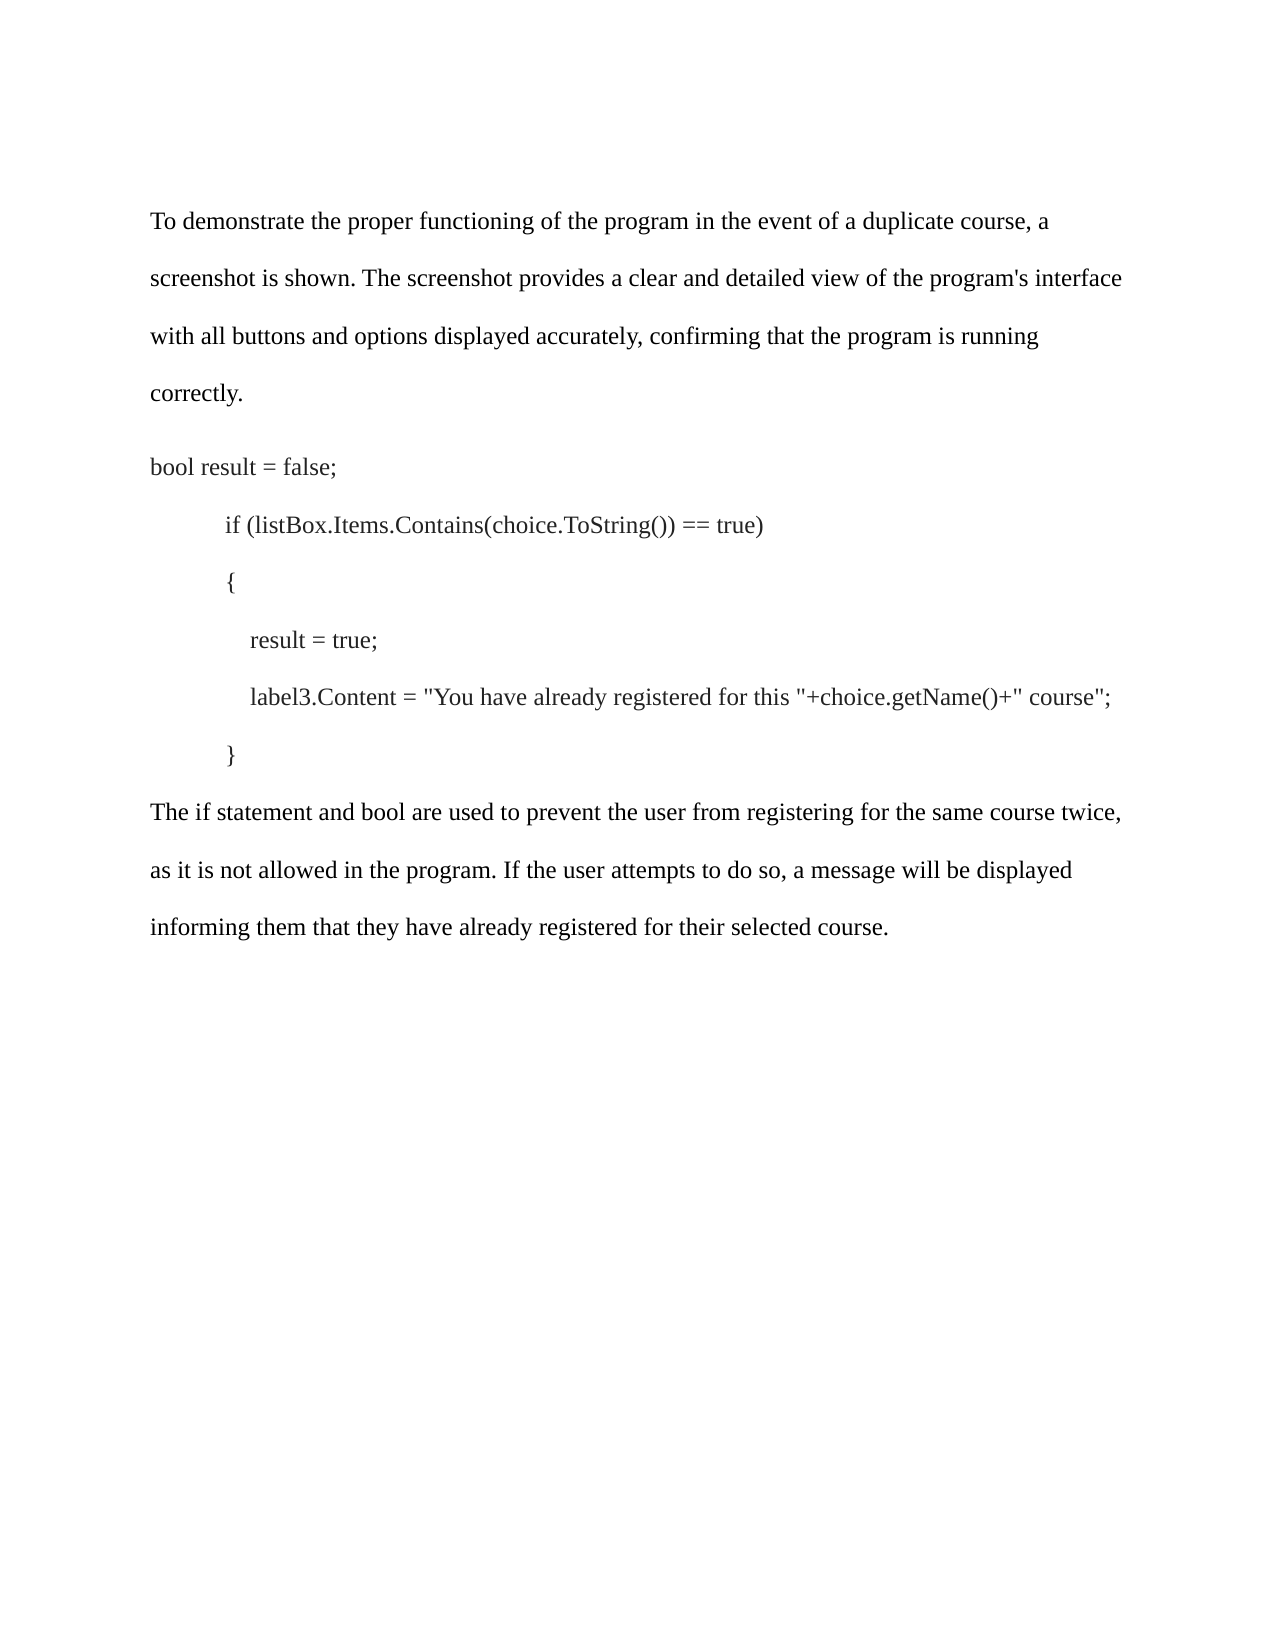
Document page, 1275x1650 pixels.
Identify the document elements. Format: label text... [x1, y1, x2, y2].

text To demonstrate the proper functioning of the program in the event of a duplicate course, a screenshot is shown. The screenshot provides a clear and detailed view of the program's interface with all buttons and options displayed accurately, confirming that the program is running correctly. [150, 206, 1125, 407]
text bool result = false; if (listBox.Items.Contains(choice.ToString()) == true) { result = true; label3.Content = "You have already registered for this "+choice.getName()+" course"; } The if statement and bool are used to prevent the user from registering for the same course twice, as it is not allowed in the program. If the user attempts to do so, a message will be displayed informing them that they have already registered for their selected course. [150, 452, 1125, 941]
